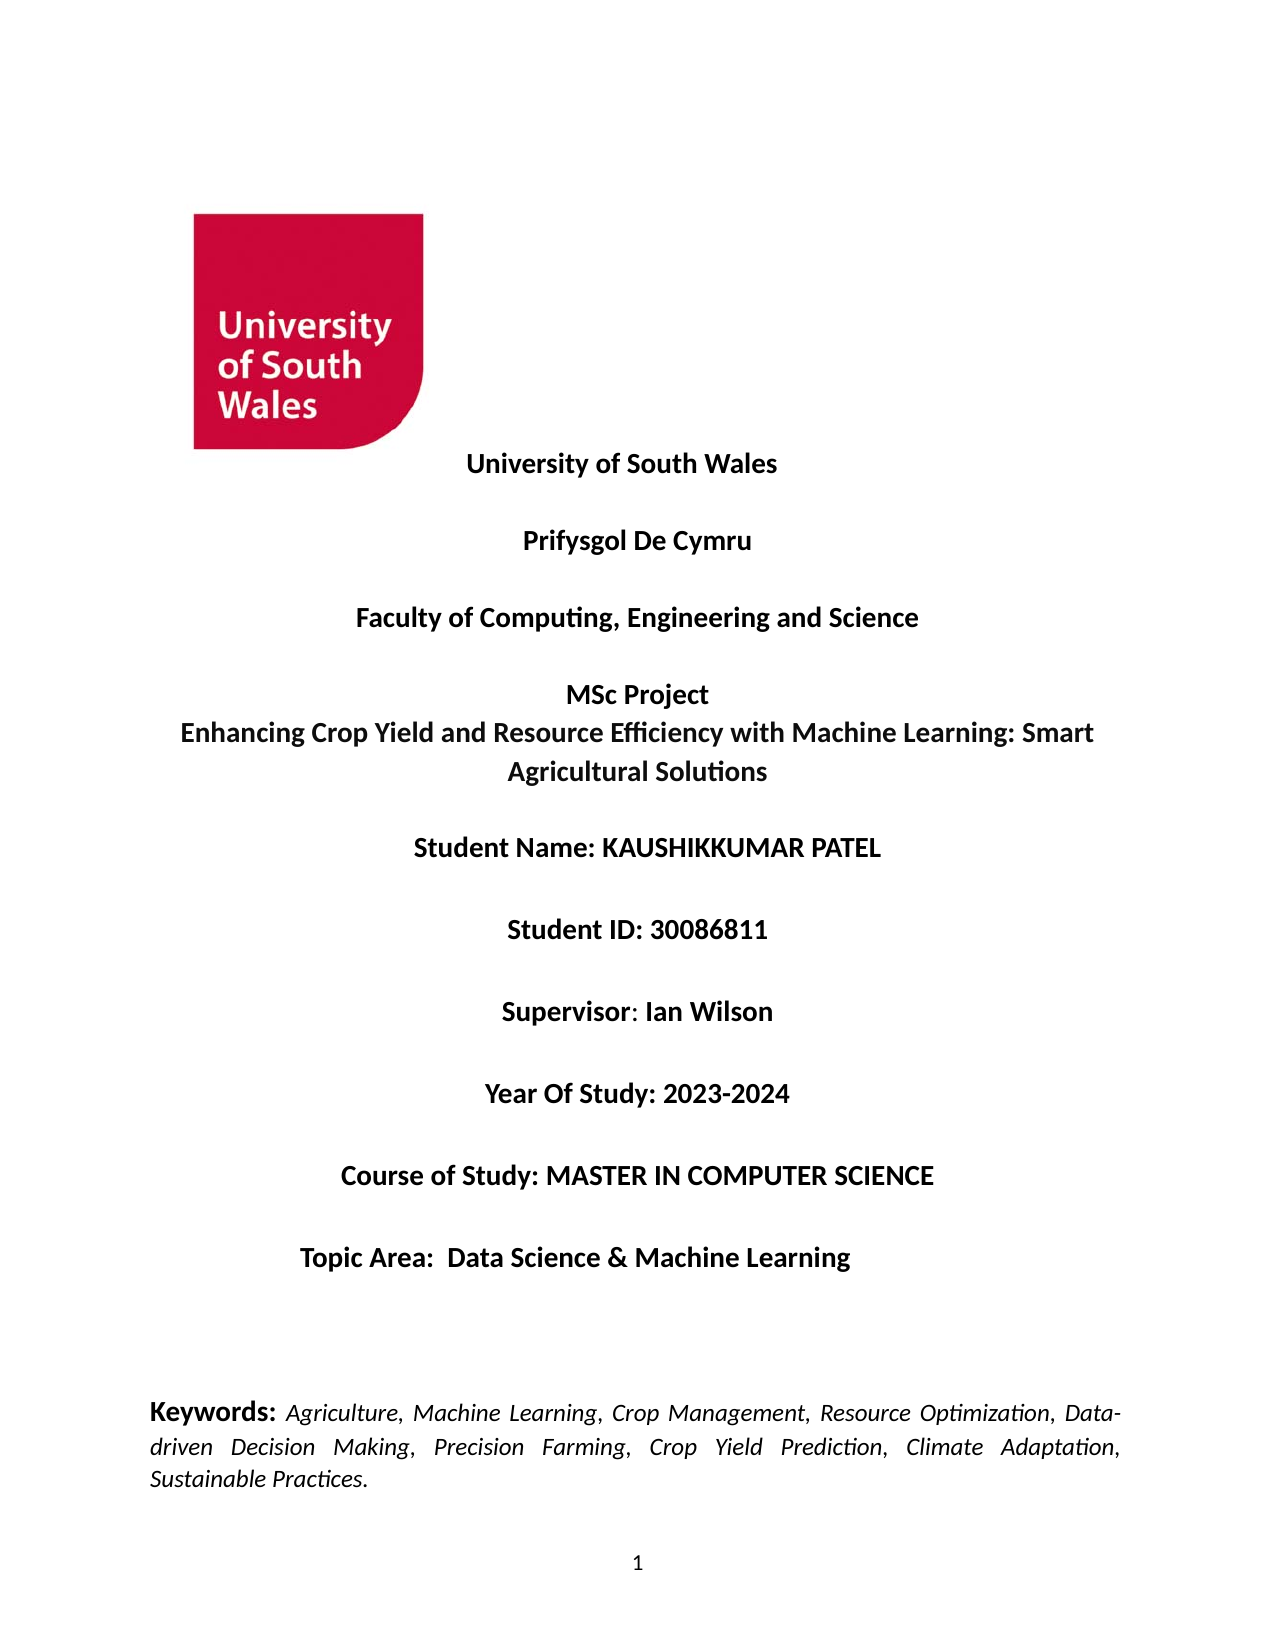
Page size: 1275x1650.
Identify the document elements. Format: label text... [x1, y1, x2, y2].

list Keywords: Agriculture, Machine Learning, Crop Management, Resource Optimization, Data-driven Decision Making, Precision Farming, Crop Yield Prediction, Climate Adaptation, Sustainable Practices. [150, 1393, 1125, 1494]
text Student ID: 30086811 [150, 911, 1125, 947]
text MSc Project [150, 676, 1125, 711]
text Enhancing Crop Yield and Resource Efficiency with Machine Learning: Smart Agricultural Solutions [150, 714, 1125, 788]
text Faculty of Computing, Engineering and Science [150, 599, 1125, 634]
text Supervisor: Ian Wilson [150, 993, 1125, 1029]
text Prifysgol De Cymru [150, 522, 1125, 558]
text Student Name: KAUSHIKKUMAR PATEL [150, 829, 1125, 865]
text Topic Area: Data Science & Machine Learning [300, 1239, 1125, 1274]
text University of South Wales [150, 188, 1125, 481]
text Year Of Study: 2023-2024 [150, 1075, 1125, 1111]
text Course of Study: MASTER IN COMPUTER SCIENCE [150, 1157, 1125, 1193]
